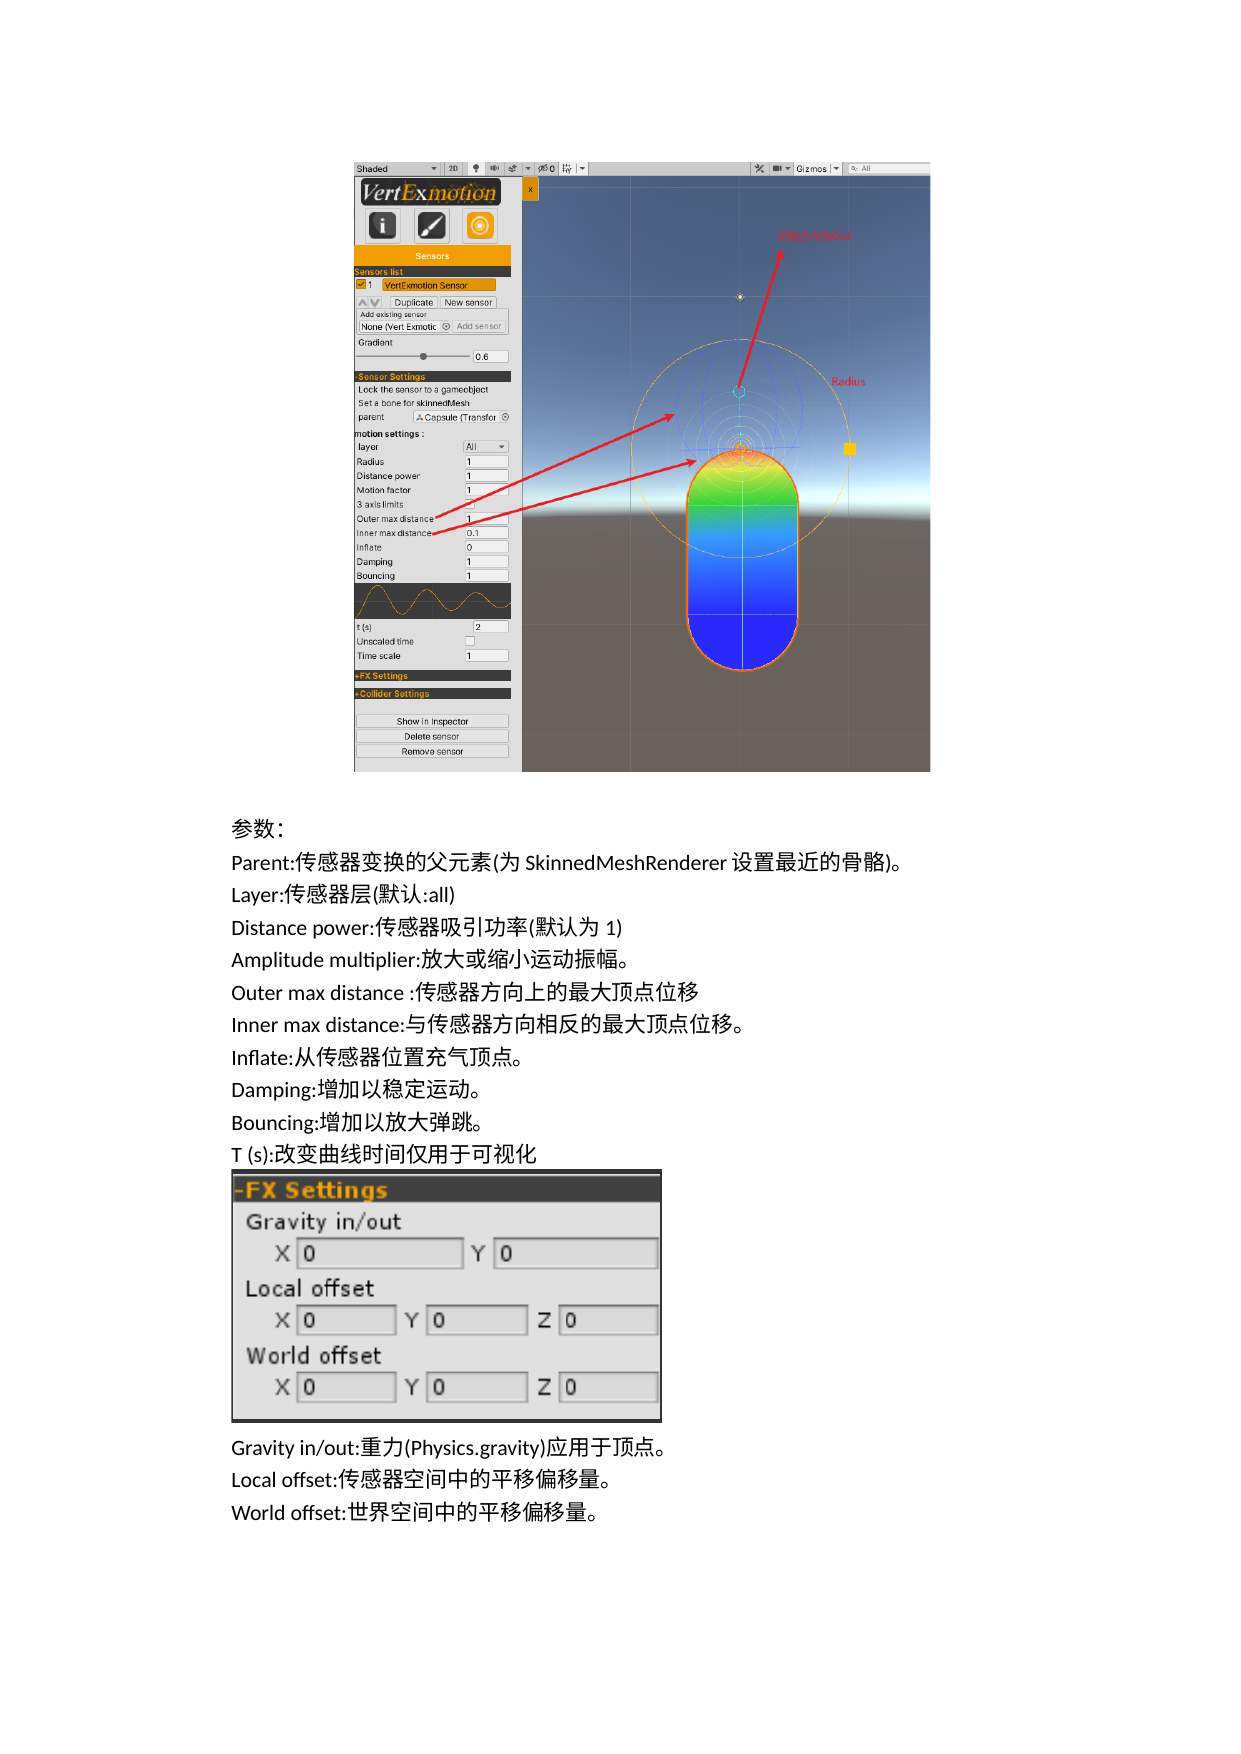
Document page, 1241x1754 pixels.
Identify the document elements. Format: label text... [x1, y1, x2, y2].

list Outer max distance :传感器方向上的最大顶点位移 [187, 974, 1053, 1007]
list Distance power:传感器吸引功率(默认为1) [187, 909, 1053, 942]
list Damping:增加以稳定运动。 [187, 1072, 1053, 1104]
list Local offset:传感器空间中的平移偏移量。 [187, 1462, 1053, 1494]
list Gravity in/out:重力(Physics.gravity)应用于顶点。 [187, 1429, 1053, 1462]
list 参数： [187, 812, 1053, 844]
list Amplitude multiplier:放大或缩小运动振幅。 [187, 942, 1053, 974]
list World offset:世界空间中的平移偏移量。 [187, 1494, 1053, 1527]
list Bouncing:增加以放大弹跳。 [187, 1104, 1053, 1137]
list Layer:传感器层(默认:all) [187, 877, 1053, 909]
list Inner max distance:与传感器方向相反的最大顶点位移。 [187, 1007, 1053, 1039]
picture [231, 1169, 662, 1423]
list Parent:传感器变换的父元素(为SkinnedMeshRenderer设置最近的骨骼)。 [187, 844, 1053, 877]
list T (s):改变曲线时间仅用于可视化 [187, 1137, 1053, 1169]
list Inflate:从传感器位置充气顶点。 [187, 1039, 1053, 1072]
picture [353, 162, 931, 772]
